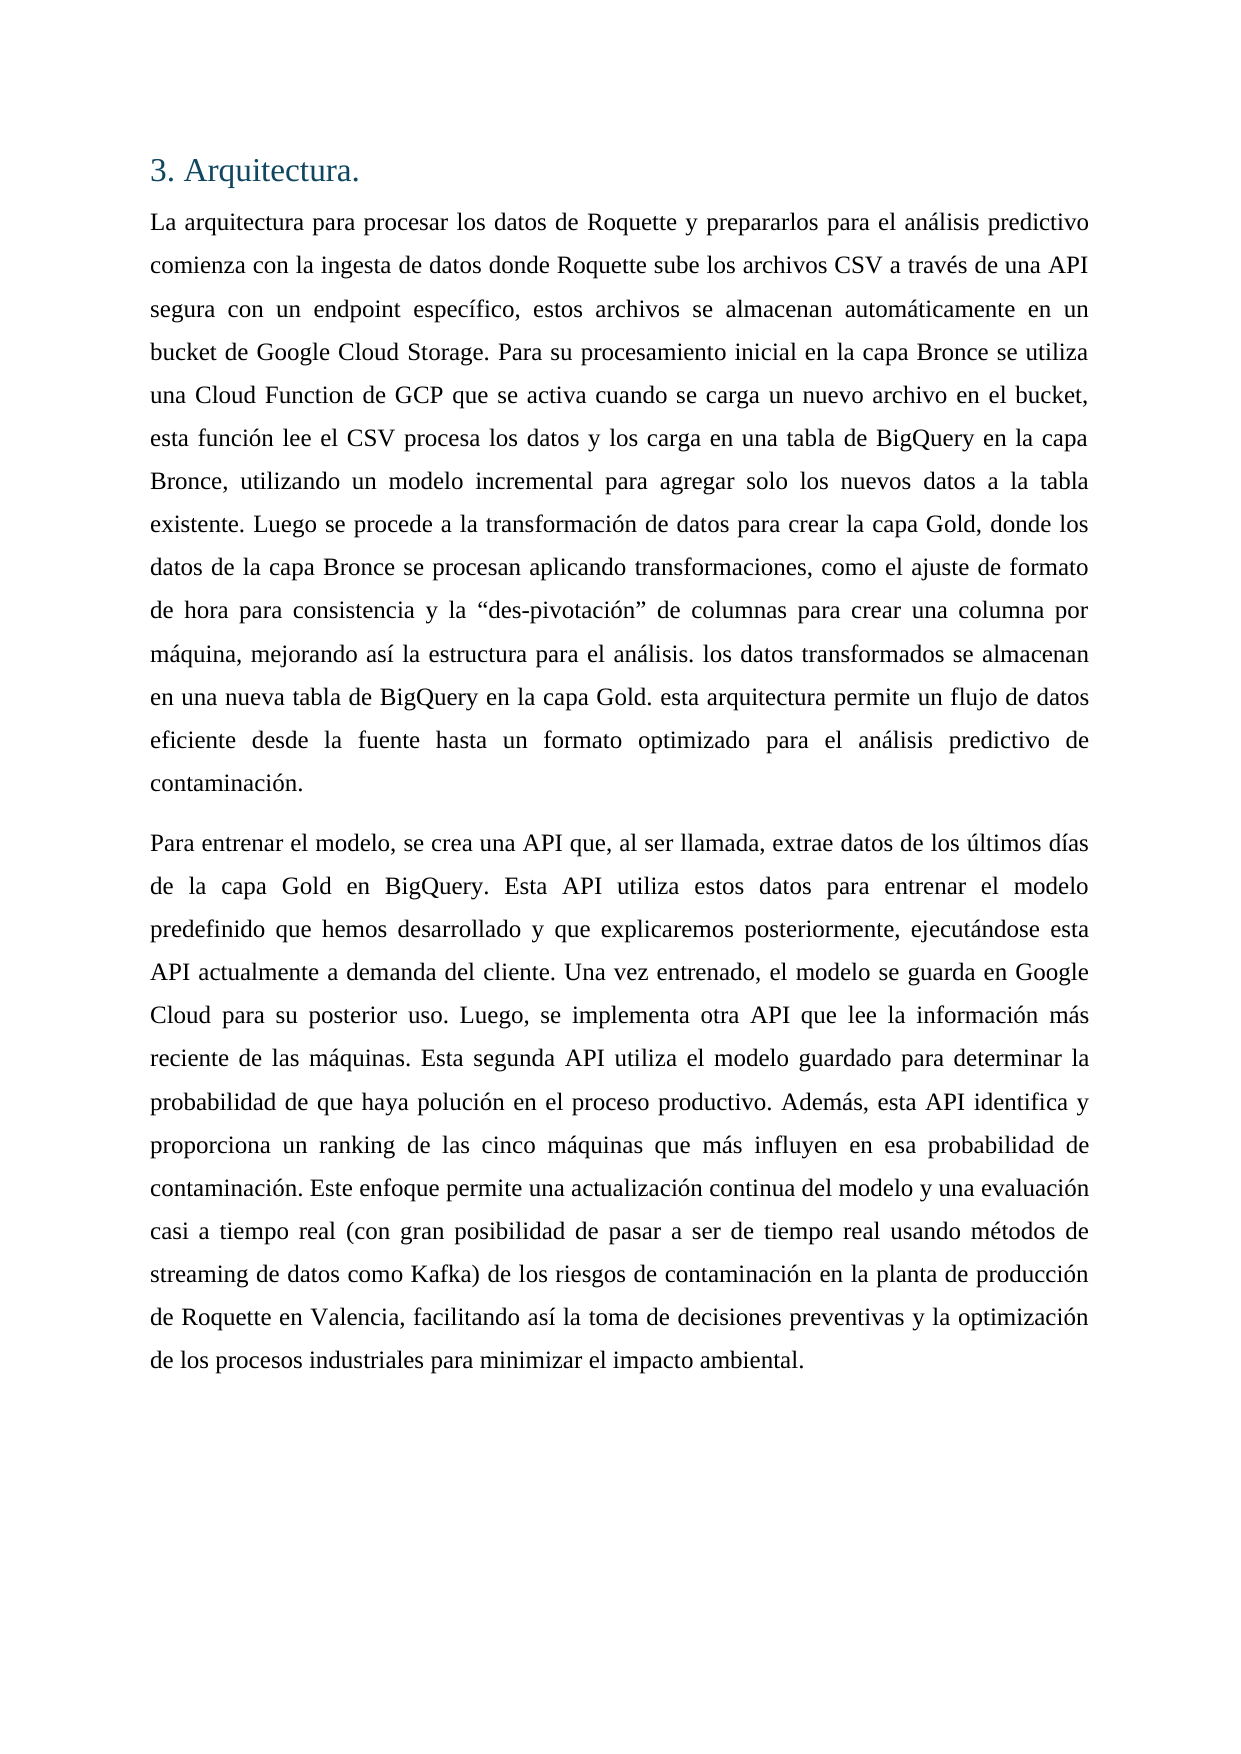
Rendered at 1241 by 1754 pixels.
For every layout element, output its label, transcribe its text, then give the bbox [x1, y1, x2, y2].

text Para entrenar el modelo, se crea una API que, al ser llamada, extrae datos de los últimos días de la capa Gold en BigQuery. Esta API utiliza estos datos para entrenar el modelo predefinido que hemos desarrollado y que explicaremos posteriormente, ejecutándose esta API actualmente a demanda del cliente. Una vez entrenado, el modelo se guarda en Google Cloud para su posterior uso. Luego, se implementa otra API que lee la información más reciente de las máquinas. Esta segunda API utiliza el modelo guardado para determinar la probabilidad de que haya polución en el proceso productivo. Además, esta API identifica y proporciona un ranking de las cinco máquinas que más influyen en esa probabilidad de contaminación. Este enfoque permite una actualización continua del modelo y una evaluación casi a tiempo real (con gran posibilidad de pasar a ser de tiempo real usando métodos de streaming de datos como Kafka) de los riesgos de contaminación en la planta de producción de Roquette en Valencia, facilitando así la toma de decisiones preventivas y la optimización de los procesos industriales para minimizar el impacto ambiental. [150, 828, 1090, 1374]
subtitle 3. Arquitectura. [150, 150, 1090, 188]
text La arquitectura para procesar los datos de Roquette y prepararlos para el análisis predictivo comienza con la ingesta de datos donde Roquette sube los archivos CSV a través de una API segura con un endpoint específico, estos archivos se almacenan automáticamente en un bucket de Google Cloud Storage. Para su procesamiento inicial en la capa Bronce se utiliza una Cloud Function de GCP que se activa cuando se carga un nuevo archivo en el bucket, esta función lee el CSV procesa los datos y los carga en una tabla de BigQuery en la capa Bronce, utilizando un modelo incremental para agregar solo los nuevos datos a la tabla existente. Luego se procede a la transformación de datos para crear la capa Gold, donde los datos de la capa Bronce se procesan aplicando transformaciones, como el ajuste de formato de hora para consistencia y la “des-pivotación” de columnas para crear una columna por máquina, mejorando así la estructura para el análisis. los datos transformados se almacenan en una nueva tabla de BigQuery en la capa Gold. esta arquitectura permite un flujo de datos eficiente desde la fuente hasta un formato optimizado para el análisis predictivo de contaminación. [150, 207, 1090, 797]
